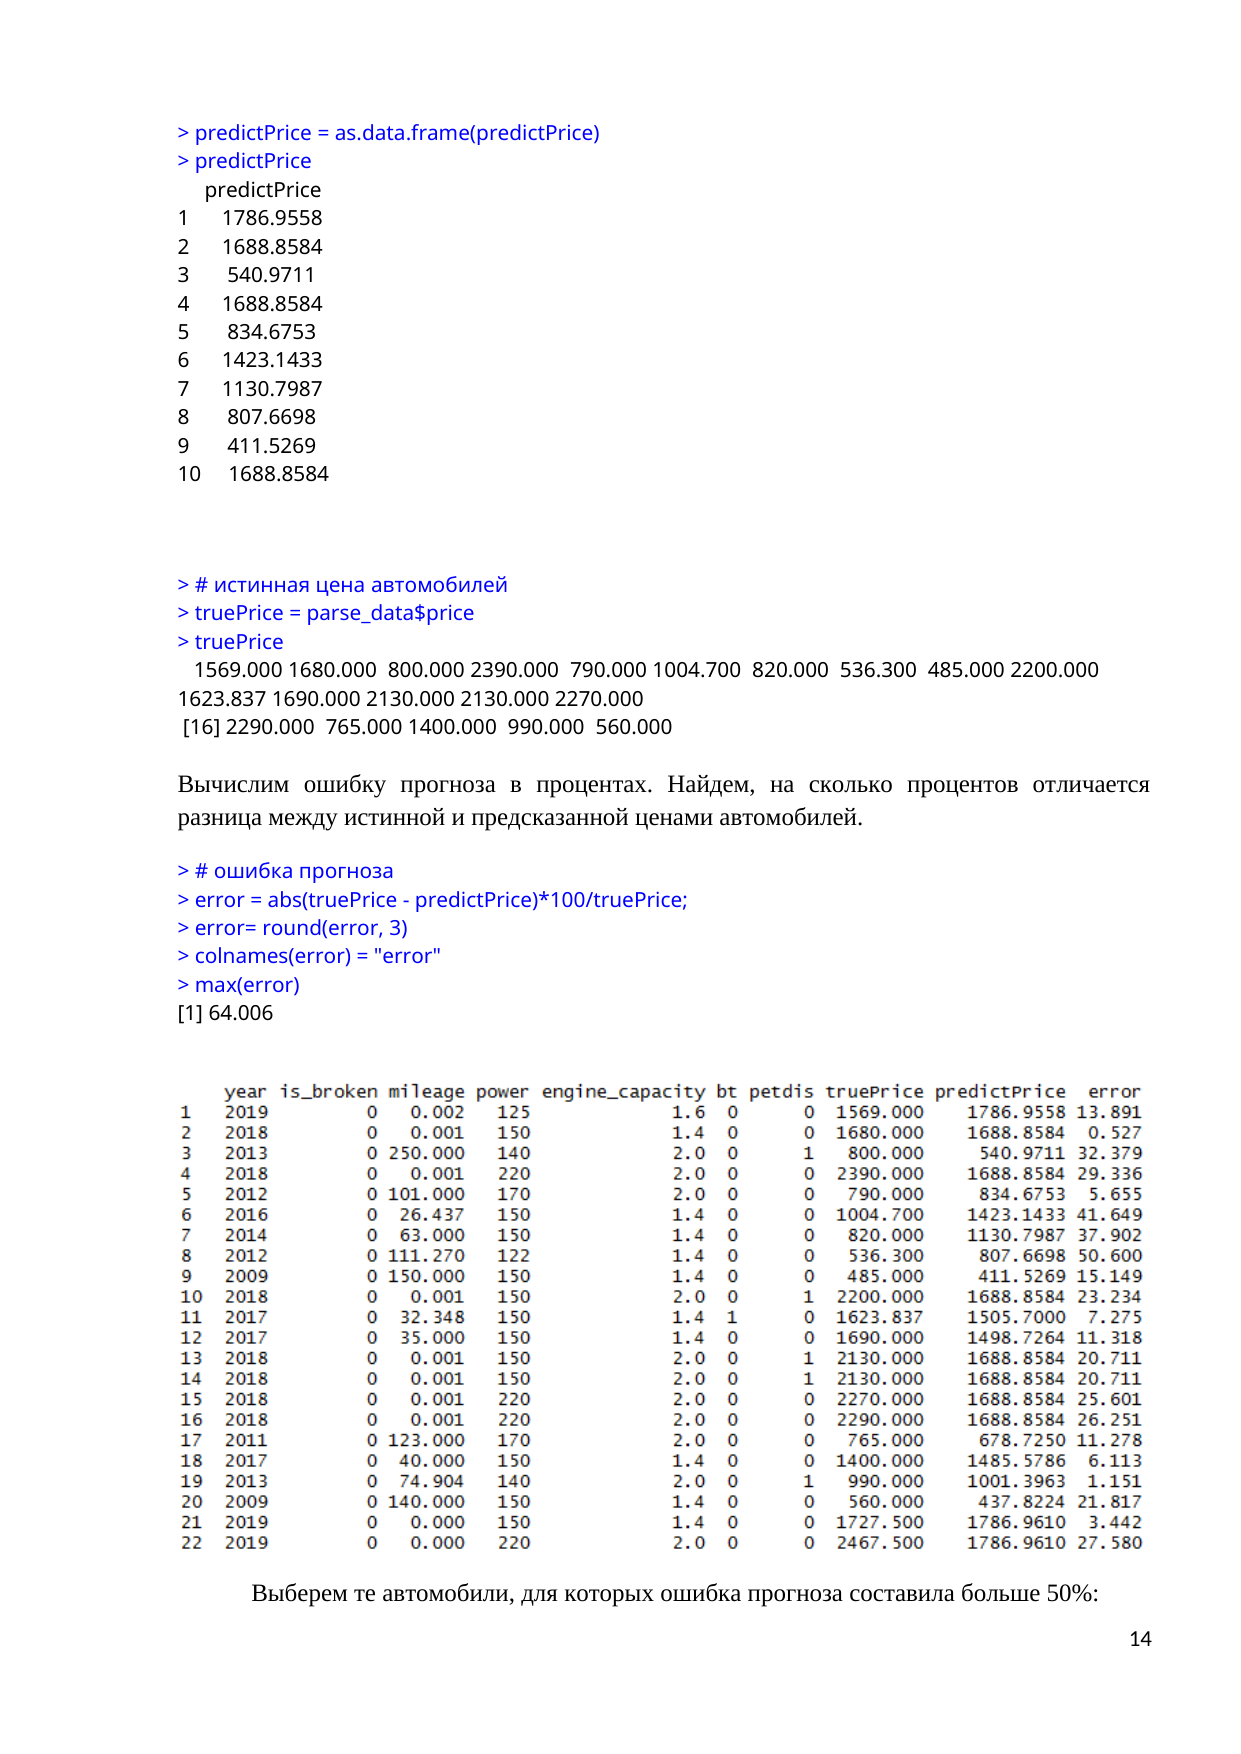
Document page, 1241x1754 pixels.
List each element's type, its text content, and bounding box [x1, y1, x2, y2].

text 3 540.9711 [177, 260, 1152, 289]
text 9 411.5269 [177, 431, 1152, 459]
text 1569.000 1680.000 800.000 2390.000 790.000 1004.700 820.000 536.300 485.000 2200.000 1623.837 1690.000 2130.000 2130.000 2270.000 [177, 655, 1152, 712]
text > truePrice = parse_data$price [177, 598, 1152, 627]
text predictPrice [177, 175, 1152, 203]
text > predictPrice [177, 147, 1152, 175]
text > # истинная цена автомобилей [177, 570, 1152, 598]
text > # ошибка прогноза [177, 856, 1152, 885]
text 7 1130.7987 [177, 374, 1152, 402]
text > error = abs(truePrice - predictPrice)*100/truePrice; [177, 885, 1152, 913]
text [16] 2290.000 765.000 1400.000 990.000 560.000 [177, 712, 1152, 741]
text 8 807.6698 [177, 402, 1152, 431]
text > error= round(error, 3) [177, 913, 1152, 942]
text 2 1688.8584 [177, 232, 1152, 260]
text > max(error) [177, 970, 1152, 998]
text Вычислим ошибку прогноза в процентах. Найдем, на сколько процентов отличается разница между истинной и предсказанной ценами автомобилей. [177, 769, 1152, 831]
text > truePrice [177, 627, 1152, 655]
text 1 1786.9558 [177, 203, 1152, 232]
text > colnames(error) = "error" [177, 942, 1152, 970]
picture [177, 1080, 1151, 1553]
text > predictPrice = as.data.frame(predictPrice) [177, 118, 1152, 147]
text 5 834.6753 [177, 317, 1152, 346]
text 10 1688.8584 [177, 459, 1152, 488]
text 4 1688.8584 [177, 289, 1152, 317]
text Выберем те автомобили, для которых ошибка прогноза составила больше 50%: [177, 1578, 1152, 1606]
text 6 1423.1433 [177, 346, 1152, 374]
text [1] 64.006 [177, 998, 1152, 1027]
